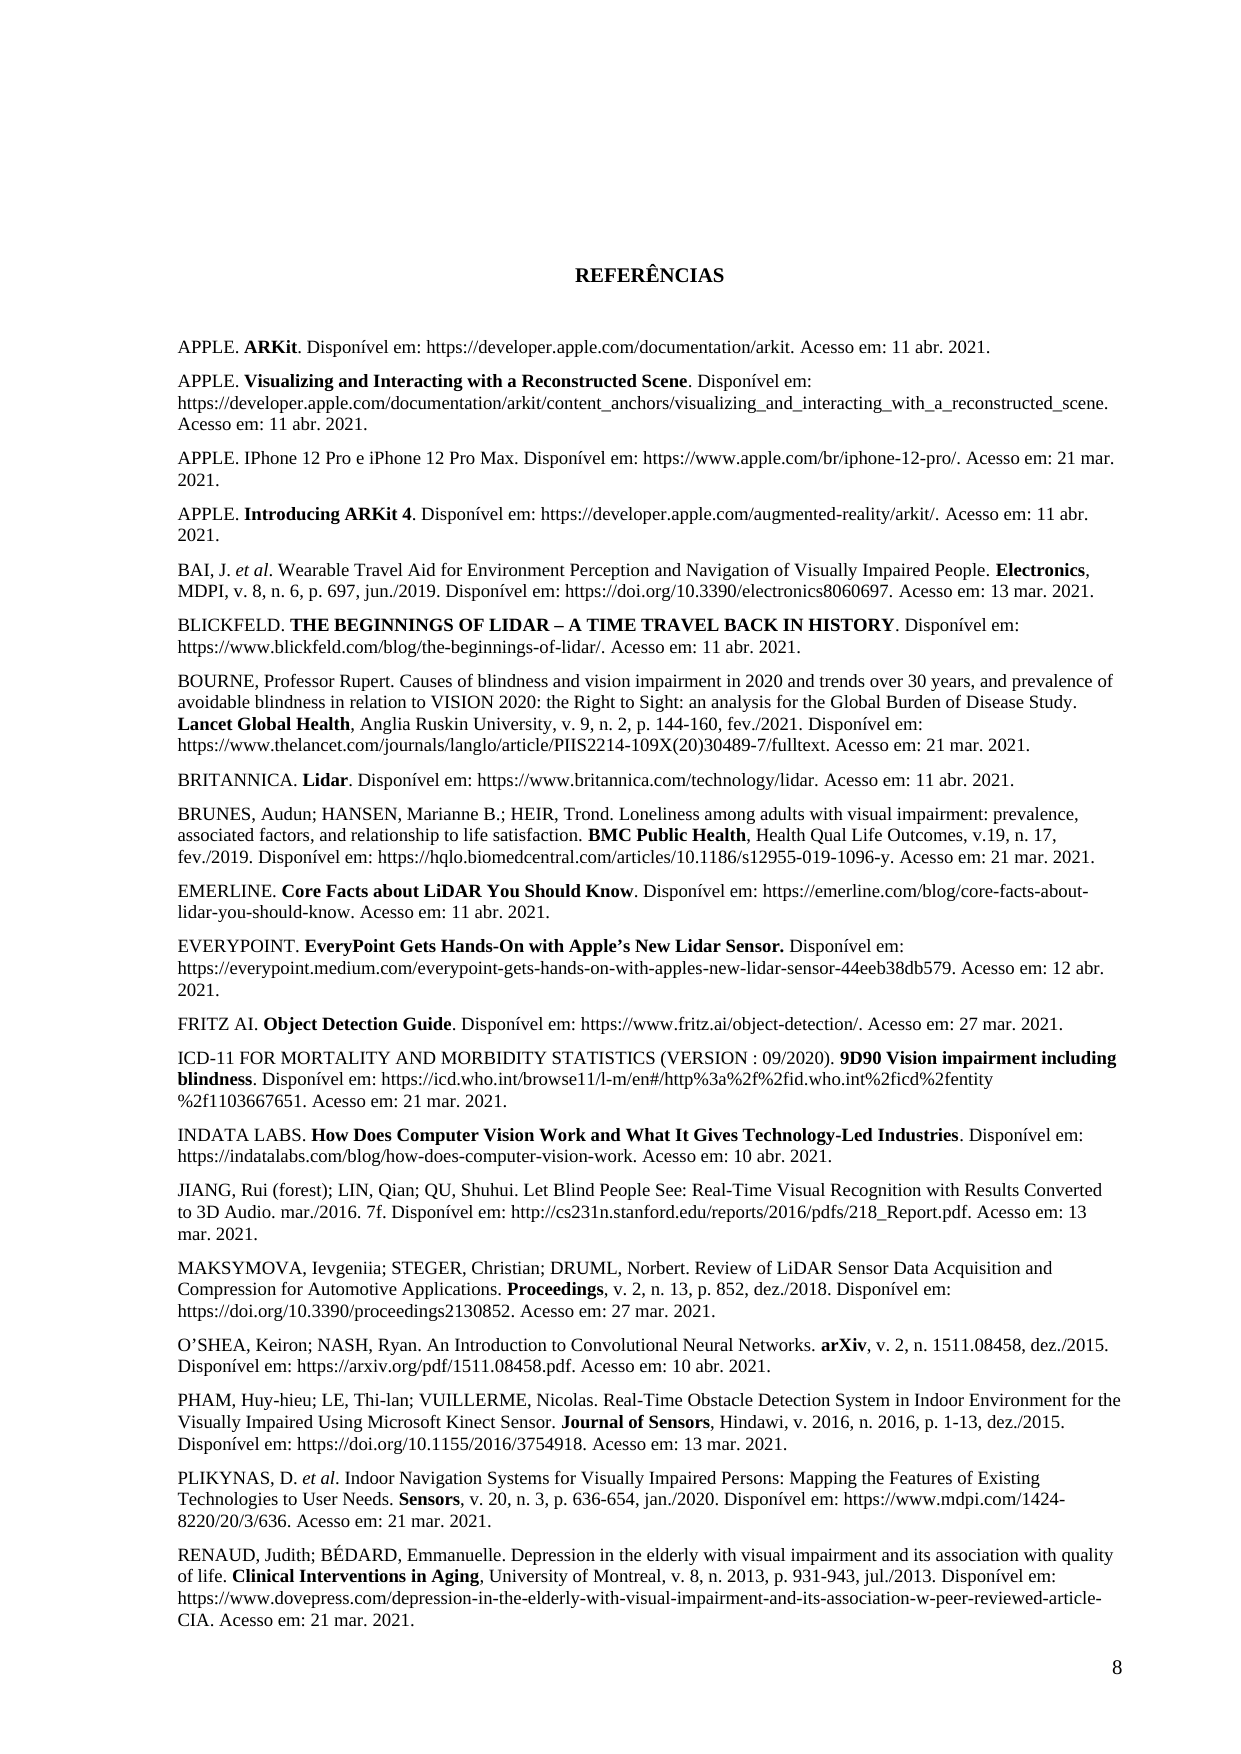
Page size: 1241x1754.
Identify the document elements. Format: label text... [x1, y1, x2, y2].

text RENAUD, Judith; BÉDARD, Emmanuelle. Depression in the elderly with visual impairment and its association with quality of life. Clinical Interventions in Aging, University of Montreal, v. 8, n. 2013, p. 931-943, jul./2013. Disponível em: https://www.dovepress.com/depression-in-the-elderly-with-visual-impairment-and-its-association-w-peer-reviewed-article-CIA. Acesso em: 21 mar. 2021. [177, 1544, 1122, 1630]
text EVERYPOINT. EveryPoint Gets Hands-On with Apple’s New Lidar Sensor. Disponível em: https://everypoint.medium.com/everypoint-gets-hands-on-with-apples-new-lidar-sensor-44eeb38db579. Acesso em: 12 abr. 2021. [177, 935, 1122, 1000]
text APPLE. Introducing ARKit 4. Disponível em: https://developer.apple.com/augmented-reality/arkit/. Acesso em: 11 abr. 2021. [177, 503, 1122, 546]
text APPLE. ARKit. Disponível em: https://developer.apple.com/documentation/arkit. Acesso em: 11 abr. 2021. [177, 336, 1122, 357]
text EMERLINE. Core Facts about LiDAR You Should Know. Disponível em: https://emerline.com/blog/core-facts-about-lidar-you-should-know. Acesso em: 11 abr. 2021. [177, 880, 1122, 923]
text O’SHEA, Keiron; NASH, Ryan. An Introduction to Convolutional Neural Networks. arXiv, v. 2, n. 1511.08458, dez./2015. Disponível em: https://arxiv.org/pdf/1511.08458.pdf. Acesso em: 10 abr. 2021. [177, 1334, 1122, 1377]
text PLIKYNAS, D. et al. Indoor Navigation Systems for Visually Impaired Persons: Mapping the Features of Existing Technologies to User Needs. Sensors, v. 20, n. 3, p. 636-654, jan./2020. Disponível em: https://www.mdpi.com/1424-8220/20/3/636. Acesso em: 21 mar. 2021. [177, 1467, 1122, 1531]
text Referências [177, 263, 1122, 287]
text BRITANNICA. Lidar. Disponível em: https://www.britannica.com/technology/lidar. Acesso em: 11 abr. 2021. [177, 768, 1122, 790]
text INDATA LABS. How Does Computer Vision Work and What It Gives Technology-Led Industries. Disponível em: https://indatalabs.com/blog/how-does-computer-vision-work. Acesso em: 10 abr. 2021. [177, 1124, 1122, 1167]
text BLICKFELD. THE BEGINNINGS OF LIDAR – A TIME TRAVEL BACK IN HISTORY. Disponível em: https://www.blickfeld.com/blog/the-beginnings-of-lidar/. Acesso em: 11 abr. 2021. [177, 614, 1122, 657]
text PHAM, Huy-hieu; LE, Thi-lan; VUILLERME, Nicolas. Real-Time Obstacle Detection System in Indoor Environment for the Visually Impaired Using Microsoft Kinect Sensor. Journal of Sensors, Hindawi, v. 2016, n. 2016, p. 1-13, dez./2015. Disponível em: https://doi.org/10.1155/2016/3754918. Acesso em: 13 mar. 2021. [177, 1389, 1122, 1454]
text BRUNES, Audun; HANSEN, Marianne B.; HEIR, Trond. Loneliness among adults with visual impairment: prevalence, associated factors, and relationship to life satisfaction. BMC Public Health, Health Qual Life Outcomes, v.19, n. 17, fev./2019. Disponível em: https://hqlo.biomedcentral.com/articles/10.1186/s12955-019-1096-y. Acesso em: 21 mar. 2021. [177, 802, 1122, 867]
text BOURNE, Professor Rupert. Causes of blindness and vision impairment in 2020 and trends over 30 years, and prevalence of avoidable blindness in relation to VISION 2020: the Right to Sight: an analysis for the Global Burden of Disease Study. Lancet Global Health, Anglia Ruskin University, v. 9, n. 2, p. 144-160, fev./2021. Disponível em: https://www.thelancet.com/journals/langlo/article/PIIS2214-109X(20)30489-7/fulltext. Acesso em: 21 mar. 2021. [177, 670, 1122, 756]
text MAKSYMOVA, Ievgeniia; STEGER, Christian; DRUML, Norbert. Review of LiDAR Sensor Data Acquisition and Compression for Automotive Applications. Proceedings, v. 2, n. 13, p. 852, dez./2018. Disponível em: https://doi.org/10.3390/proceedings2130852. Acesso em: 27 mar. 2021. [177, 1257, 1122, 1321]
text FRITZ AI. Object Detection Guide. Disponível em: https://www.fritz.ai/object-detection/. Acesso em: 27 mar. 2021. [177, 1012, 1122, 1034]
text JIANG, Rui (forest); LIN, Qian; QU, Shuhui. Let Blind People See: Real-Time Visual Recognition with Results Converted to 3D Audio. mar./2016. 7f. Disponível em: http://cs231n.stanford.edu/reports/2016/pdfs/218_Report.pdf. Acesso em: 13 mar. 2021. [177, 1179, 1122, 1244]
text APPLE. IPhone 12 Pro e iPhone 12 Pro Max. Disponível em: https://www.apple.com/br/iphone-12-pro/. Acesso em: 21 mar. 2021. [177, 447, 1122, 490]
text BAI, J. et al. Wearable Travel Aid for Environment Perception and Navigation of Visually Impaired People. Electronics, MDPI, v. 8, n. 6, p. 697, jun./2019. Disponível em: https://doi.org/10.3390/electronics8060697. Acesso em: 13 mar. 2021. [177, 558, 1122, 602]
text ICD-11 FOR MORTALITY AND MORBIDITY STATISTICS (VERSION : 09/2020). 9D90 Vision impairment including blindness. Disponível em: https://icd.who.int/browse11/l-m/en#/http%3a%2f%2fid.who.int%2ficd%2fentity%2f1103667651. Acesso em: 21 mar. 2021. [177, 1047, 1122, 1111]
text APPLE. Visualizing and Interacting with a Reconstructed Scene. Disponível em: https://developer.apple.com/documentation/arkit/content_anchors/visualizing_and_interacting_with_a_reconstructed_scene. Acesso em: 11 abr. 2021. [177, 370, 1122, 435]
